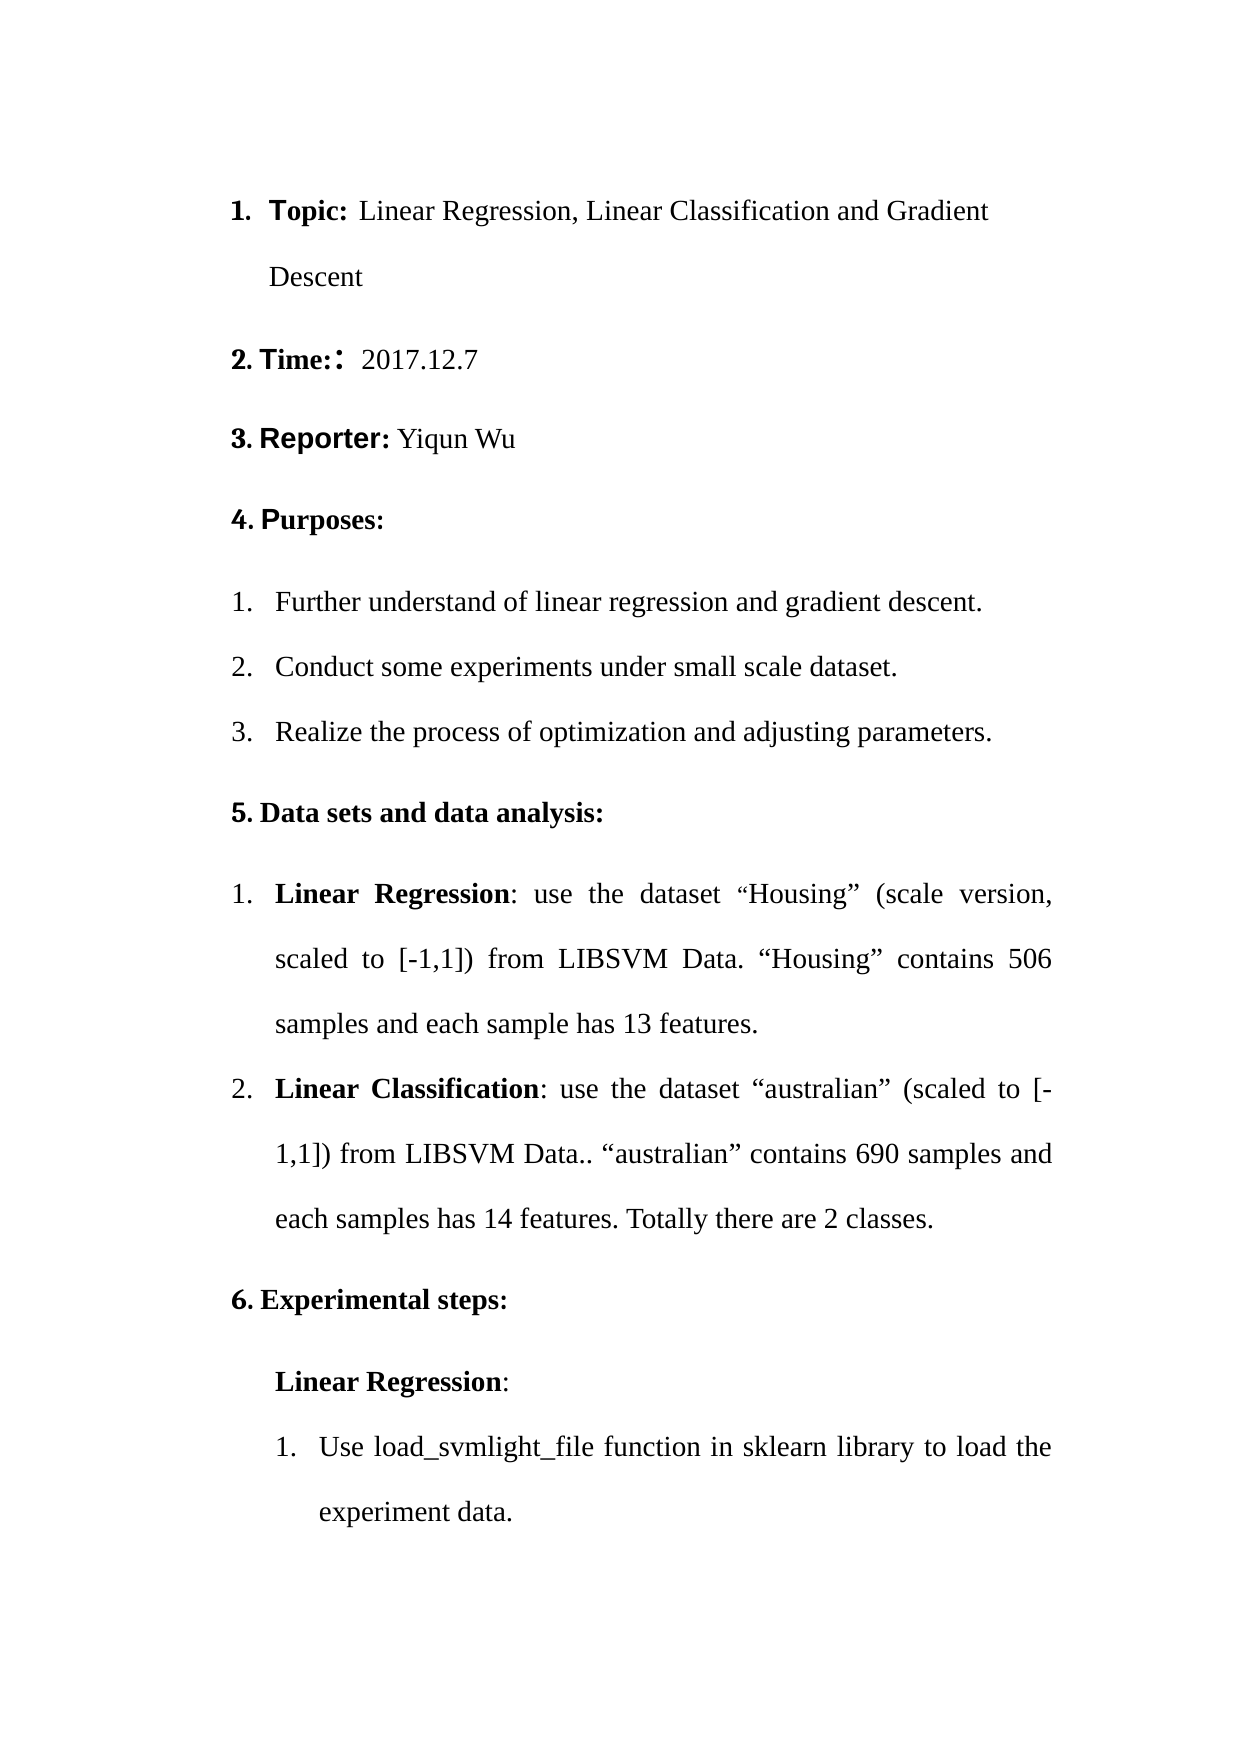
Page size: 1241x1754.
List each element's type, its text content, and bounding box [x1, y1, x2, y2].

subtitle 4. Purposes: [187, 487, 1053, 552]
list Conduct some experiments under small scale dataset. [231, 633, 1053, 698]
subtitle 6. Experimental steps: [187, 1267, 1053, 1332]
subtitle Topic: Linear Regression, Linear Classification and Gradient Descent [231, 178, 1053, 308]
list Further understand of linear regression and gradient descent. [231, 568, 1053, 633]
list Realize the process of optimization and adjusting parameters. [231, 698, 1053, 763]
list Linear Regression: [275, 1348, 1053, 1413]
subtitle 5. Data sets and data analysis: [187, 779, 1053, 844]
list Linear Regression: use the dataset “Housing” (scale version, scaled to [-1,1]) from LIBSVM Data. “Housing” contains 506 samples and each sample has 13 features. [231, 861, 1053, 1056]
list Linear Classification: use the dataset “australian” (scaled to [-1,1]) from LIBSVM Data.. “australian” contains 690 samples and each samples has 14 features. Totally there are 2 classes. [231, 1056, 1053, 1251]
list Use load_svmlight_file function in sklearn library to load the experiment data. [275, 1413, 1053, 1543]
subtitle 2. Time:：2017.12.7 [187, 324, 1053, 389]
subtitle 3. Reporter: Yiqun Wu [187, 406, 1053, 471]
